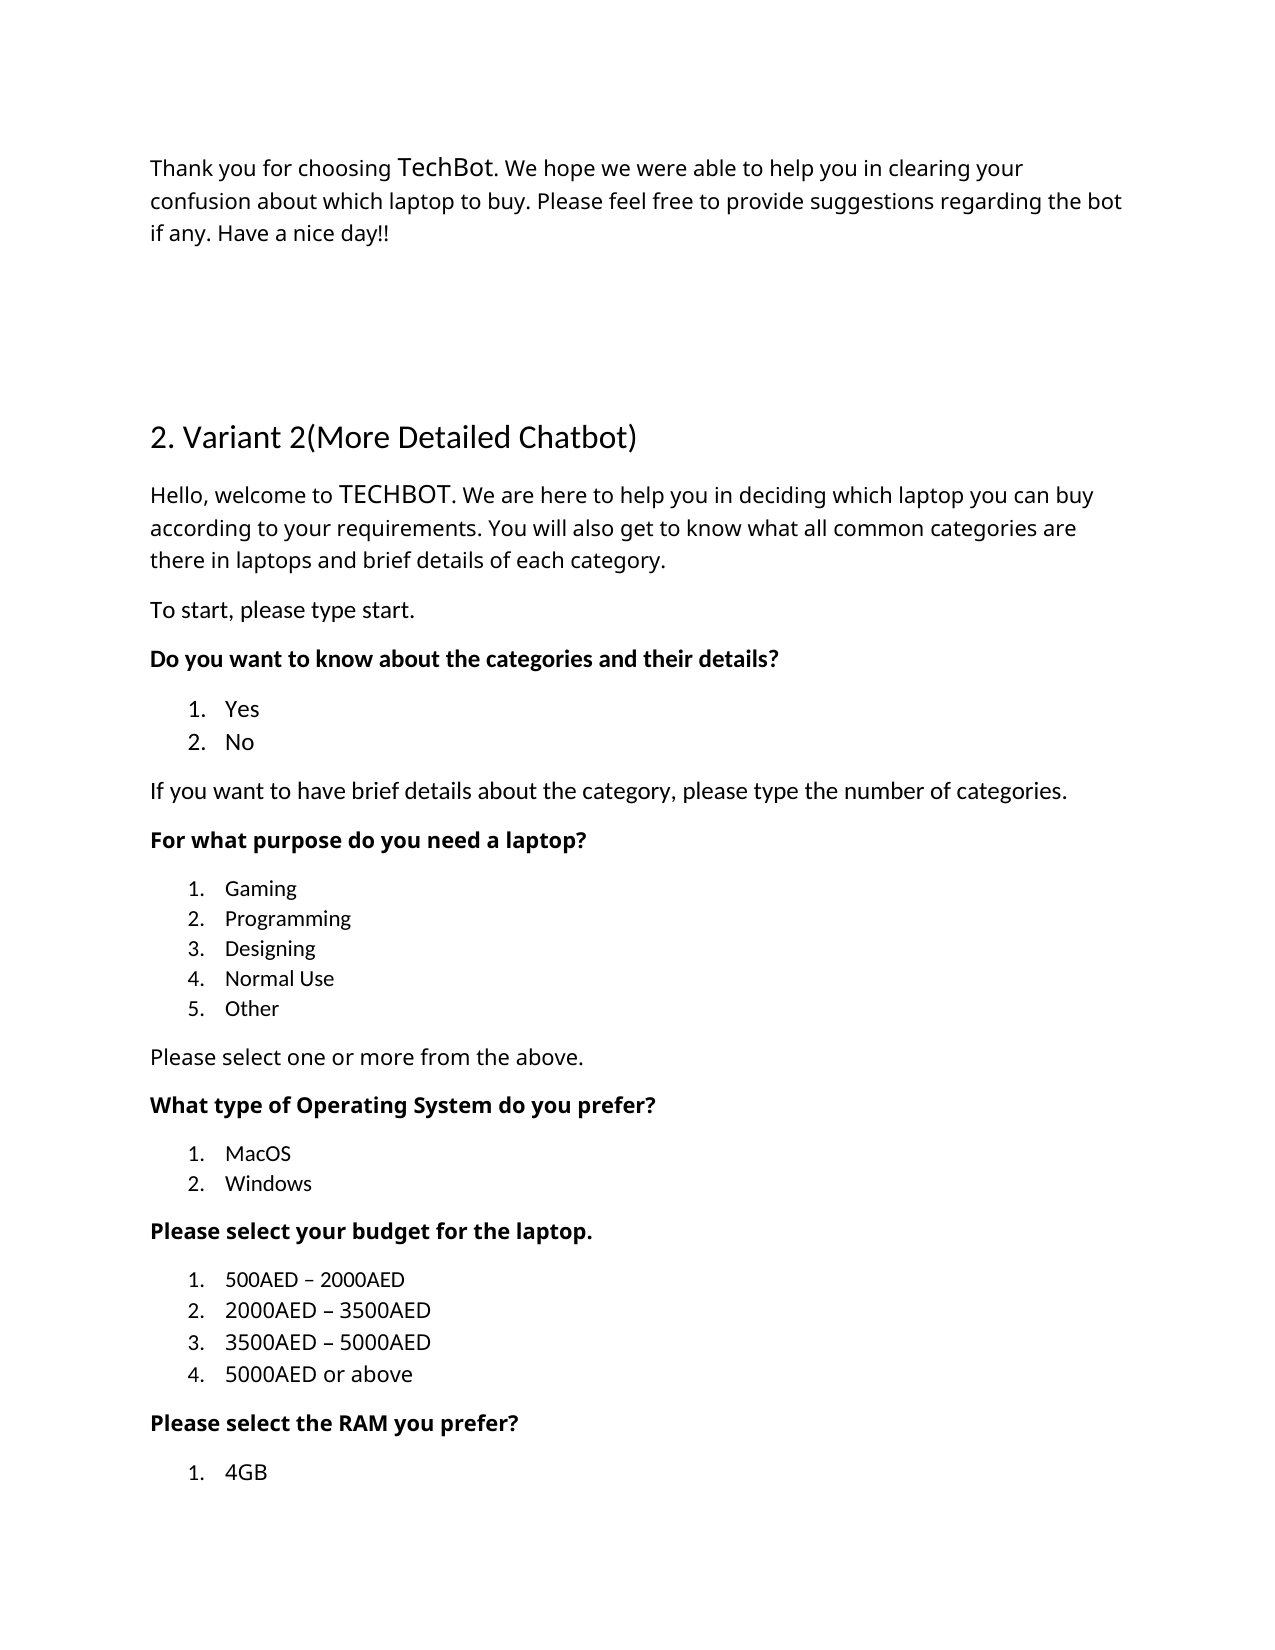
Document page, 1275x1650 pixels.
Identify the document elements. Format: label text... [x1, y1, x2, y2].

list Designing [187, 934, 1125, 962]
list Windows [187, 1169, 1125, 1197]
list Other [187, 994, 1125, 1023]
text For what purpose do you need a laptop? [150, 825, 1125, 855]
list 4GB [187, 1457, 1125, 1486]
list Programming [187, 904, 1125, 932]
text Do you want to know about the categories and their details? [150, 643, 1125, 674]
list MacOS [187, 1139, 1125, 1167]
list 5000AED or above [187, 1359, 1125, 1389]
text What type of Operating System do you prefer? [150, 1090, 1125, 1120]
list Yes [187, 693, 1125, 723]
text To start, please type start. [150, 594, 1125, 624]
list 500AED – 2000AED [187, 1265, 1125, 1293]
text Please select your budget for the laptop. [150, 1216, 1125, 1246]
list Gaming [187, 874, 1125, 902]
text If you want to have brief details about the category, please type the number of categories. [150, 775, 1125, 806]
list 3500AED – 5000AED [187, 1327, 1125, 1357]
list No [187, 726, 1125, 756]
list 2000AED – 3500AED [187, 1295, 1125, 1325]
text Thank you for choosing TechBot. We hope we were able to help you in clearing your confusion about which laptop to buy. Please feel free to provide suggestions regarding the bot if any. Have a nice day!! [150, 150, 1125, 248]
text Please select one or more from the above. [150, 1041, 1125, 1071]
text 2. Variant 2(More Detailed Chatbot) [150, 416, 1125, 457]
list Normal Use [187, 964, 1125, 992]
text Please select the RAM you prefer? [150, 1408, 1125, 1438]
text Hello, welcome to TECHBOT. We are here to help you in deciding which laptop you can buy according to your requirements. You will also get to know what all common categories are there in laptops and brief details of each category. [150, 477, 1125, 575]
